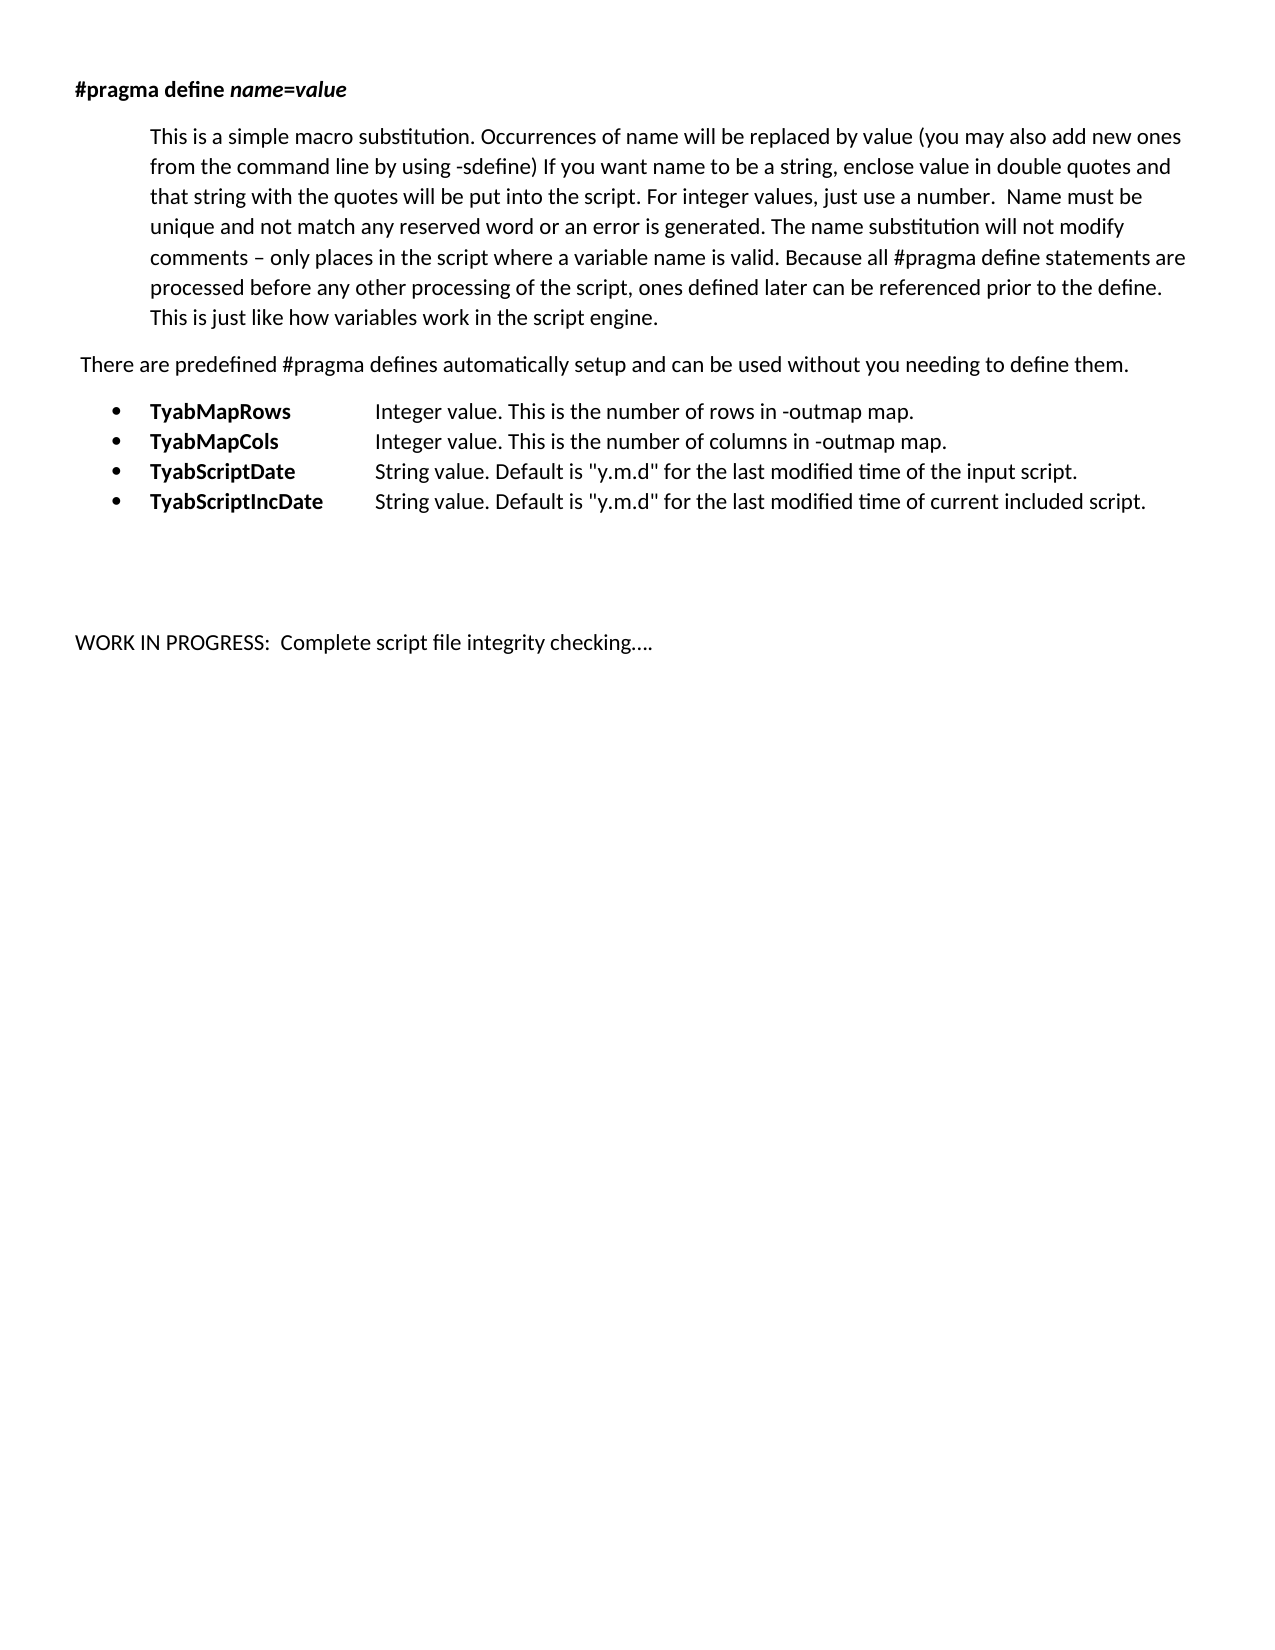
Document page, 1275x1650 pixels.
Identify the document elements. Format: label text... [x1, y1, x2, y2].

text WORK IN PROGRESS: Complete script file integrity checking…. [75, 628, 1200, 656]
list TyabMapRows Integer value. This is the number of rows in -outmap map. [112, 397, 1200, 425]
text #pragma define name=value [75, 75, 1200, 103]
list TyabMapCols Integer value. This is the number of columns in -outmap map. [112, 427, 1200, 455]
text There are predefined #pragma defines automatically setup and can be used without you needing to define them. [75, 350, 1200, 378]
list TyabScriptDate String value. Default is "y.m.d" for the last modified time of the input script. [112, 457, 1200, 485]
text This is a simple macro substitution. Occurrences of name will be replaced by value (you may also add new ones from the command line by using -sdefine) If you want name to be a string, enclose value in double quotes and that string with the quotes will be put into the script. For integer values, just use a number. Name must be unique and not match any reserved word or an error is generated. The name substitution will not modify comments – only places in the script where a variable name is valid. Because all #pragma define statements are processed before any other processing of the script, ones defined later can be referenced prior to the define. This is just like how variables work in the script engine. [150, 122, 1200, 331]
list TyabScriptIncDate String value. Default is "y.m.d" for the last modified time of current included script. [112, 487, 1200, 516]
